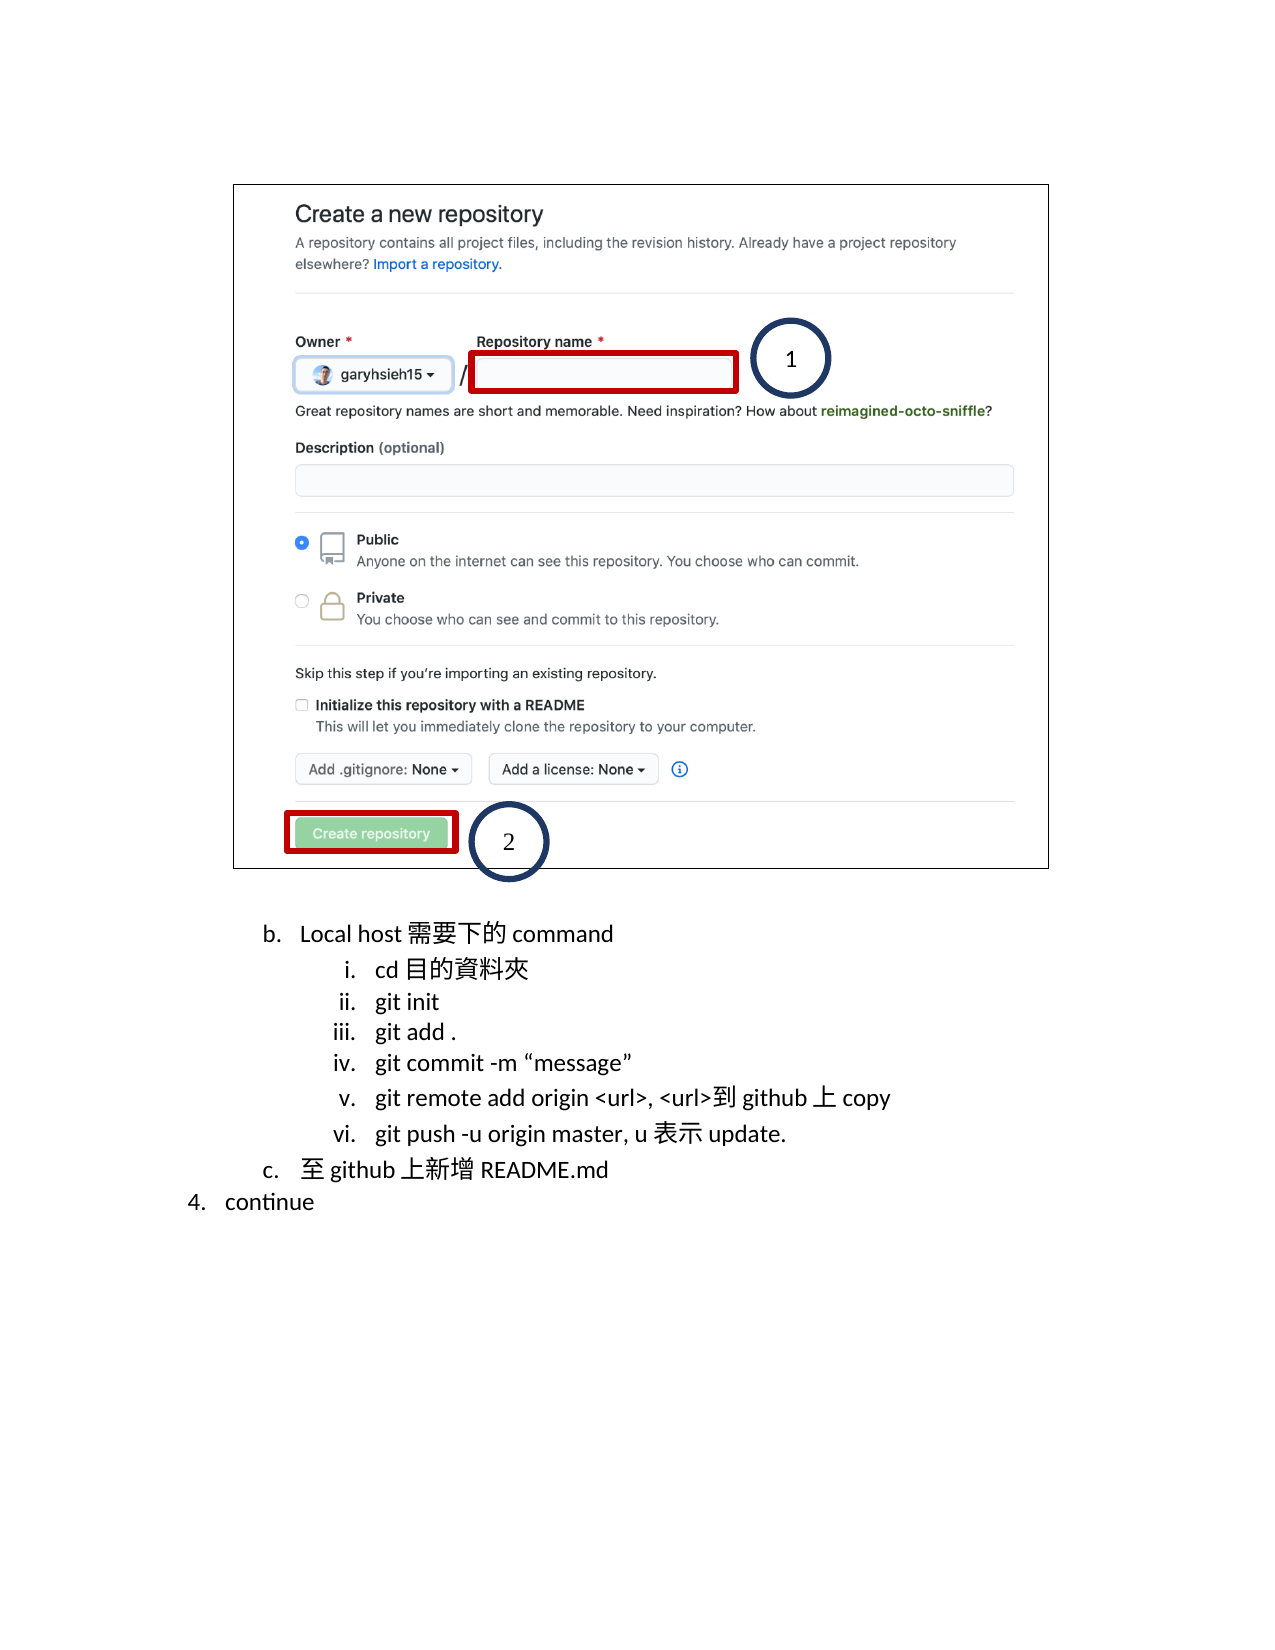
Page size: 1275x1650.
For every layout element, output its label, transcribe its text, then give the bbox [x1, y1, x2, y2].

list git push -u origin master, u表示update. [356, 1113, 1125, 1150]
picture [475, 808, 543, 868]
list git add . [356, 1016, 1125, 1047]
list cd 目的資料夾 [356, 949, 1125, 986]
list git remote add origin <url>, <url>到github上copy [356, 1077, 1125, 1113]
list git commit -m “message” [356, 1047, 1125, 1077]
list Local host需要下的command [262, 913, 1125, 949]
list continue [187, 1186, 1125, 1216]
list 至github上新增README.md [262, 1150, 1125, 1186]
list git init [356, 986, 1125, 1016]
picture [234, 185, 1048, 868]
